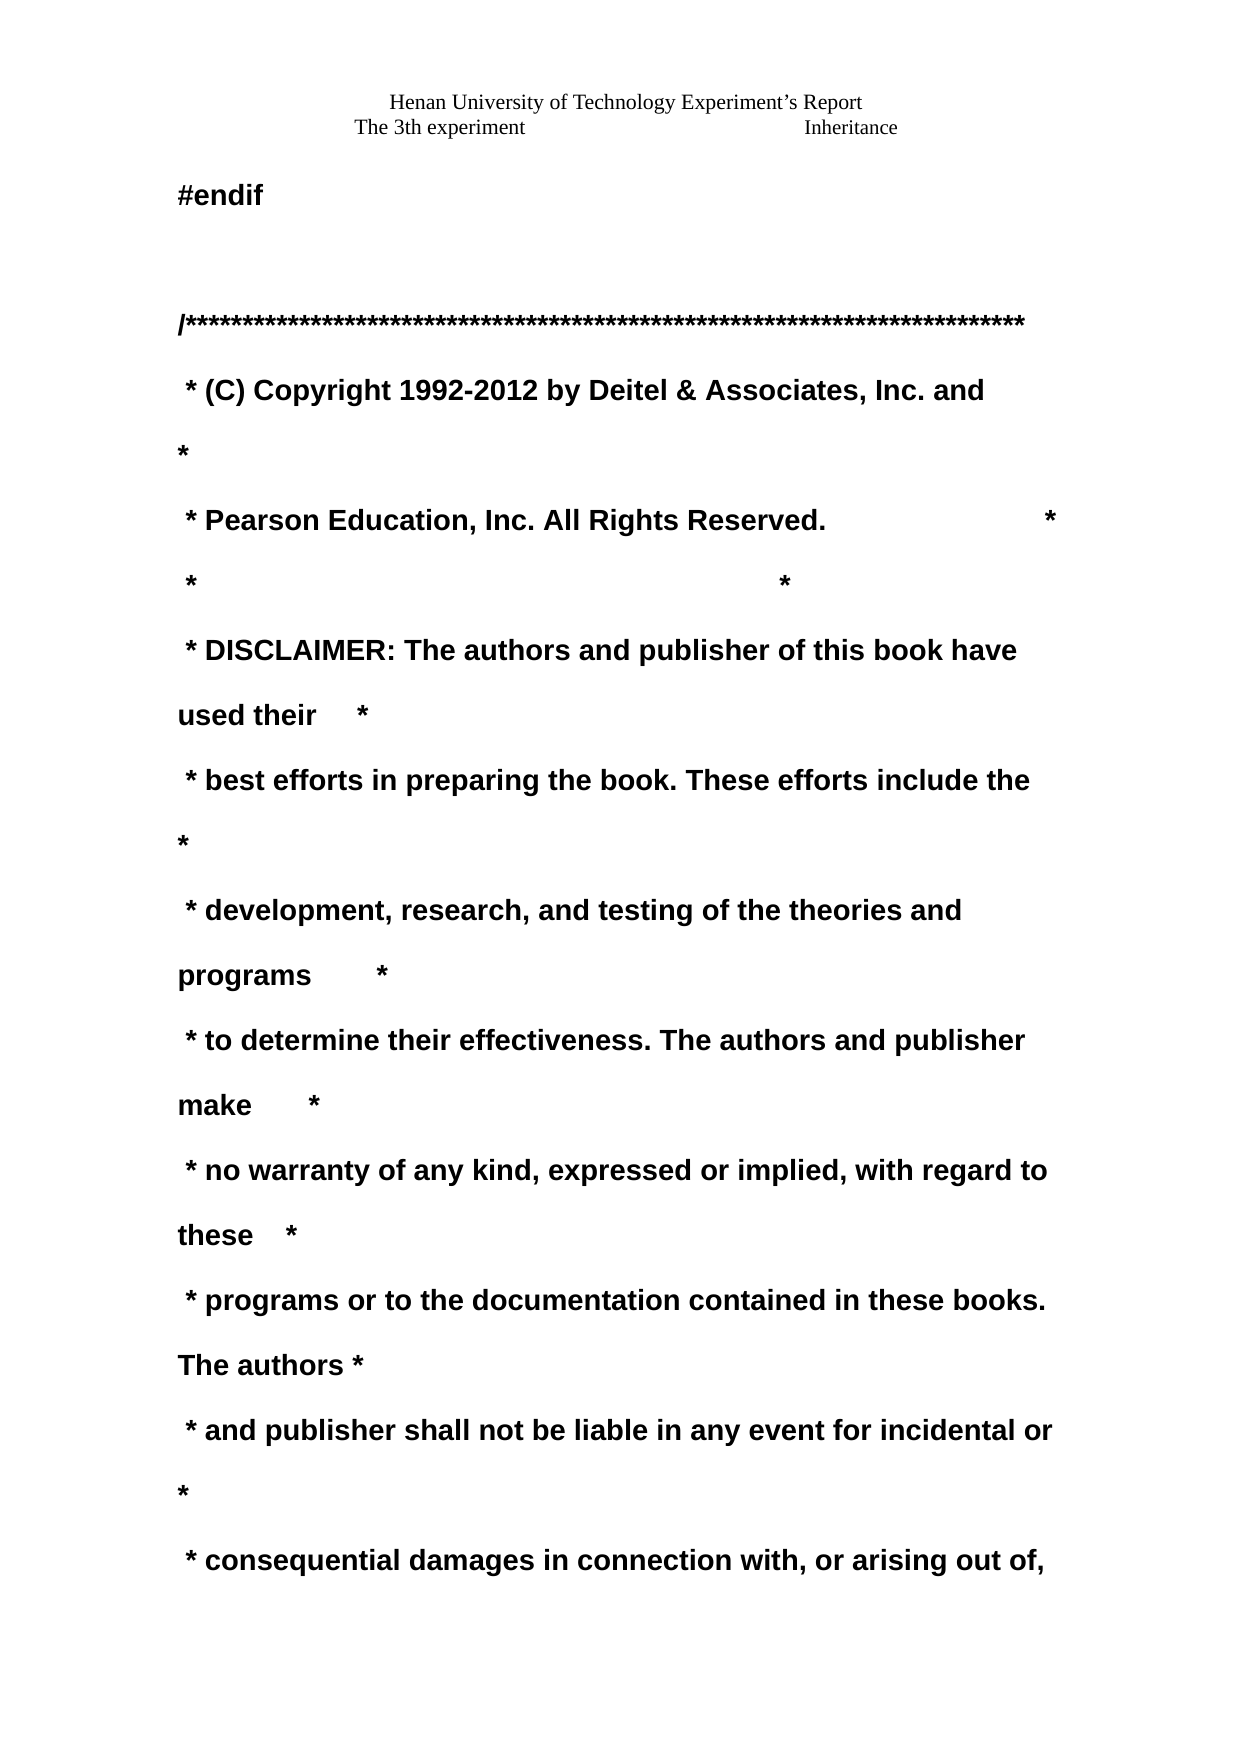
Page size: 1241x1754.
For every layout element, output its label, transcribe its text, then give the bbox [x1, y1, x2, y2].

text * best efforts in preparing the book. These efforts include the * [177, 747, 1075, 877]
text * (C) Copyright 1992-2012 by Deitel & Associates, Inc. and * [177, 357, 1075, 487]
text /************************************************************************** [177, 292, 1075, 357]
text * to determine their effectiveness. The authors and publisher make * [177, 1007, 1075, 1137]
text * and publisher shall not be liable in any event for incidental or * [177, 1397, 1075, 1527]
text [177, 1527, 1075, 1592]
text * Pearson Education, Inc. All Rights Reserved. * [177, 487, 1075, 552]
text #endif [177, 162, 1075, 227]
text * * [177, 552, 1075, 617]
text * development, research, and testing of the theories and programs * [177, 877, 1075, 1007]
text * DISCLAIMER: The authors and publisher of this book have used their * [177, 617, 1075, 747]
text * programs or to the documentation contained in these books. The authors * [177, 1267, 1075, 1397]
text * no warranty of any kind, expressed or implied, with regard to these * [177, 1137, 1075, 1267]
